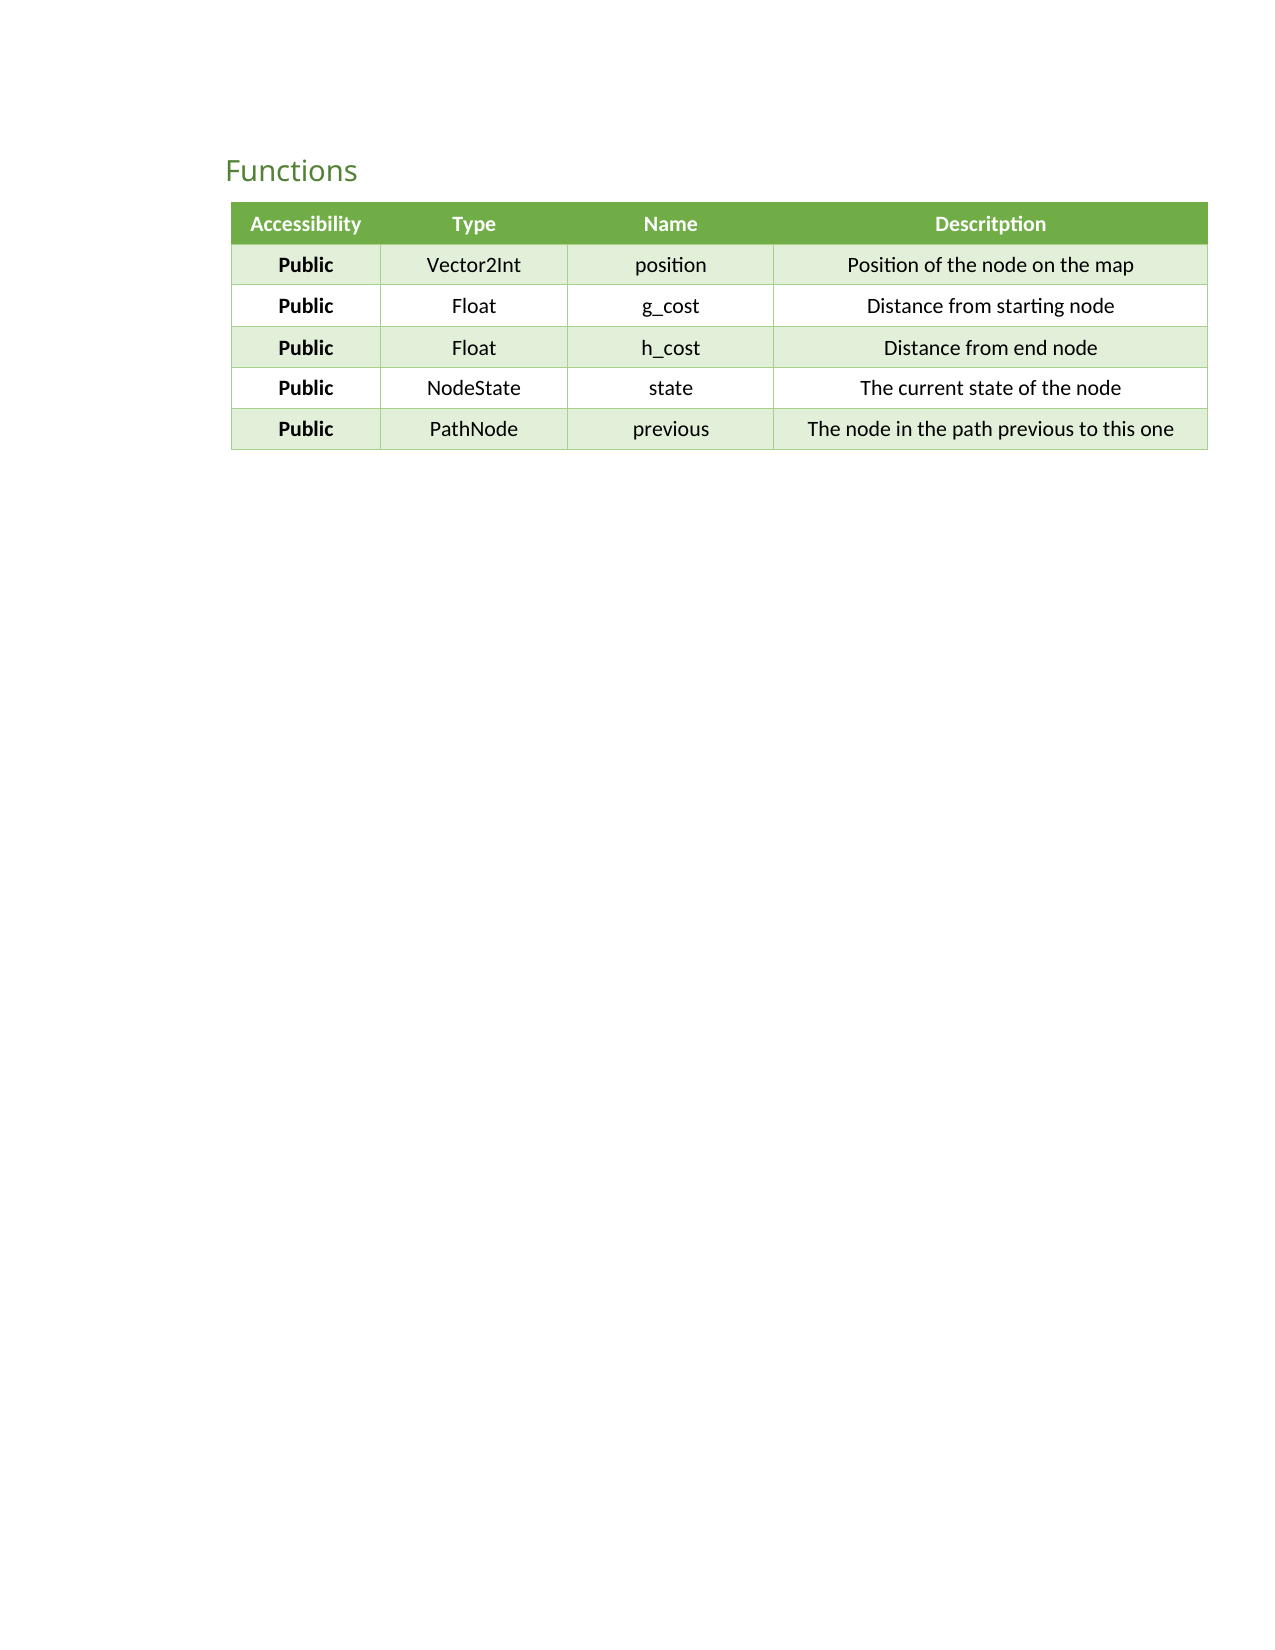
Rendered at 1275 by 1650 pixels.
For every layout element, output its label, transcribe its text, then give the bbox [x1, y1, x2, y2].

table_cell Public [232, 245, 380, 284]
table_cell previous [568, 409, 773, 449]
table_cell h_cost [568, 327, 773, 367]
table_cell Public [232, 368, 380, 407]
table_cell Position of the node on the map [774, 245, 1207, 284]
table_cell state [568, 368, 773, 407]
table_cell The node in the path previous to this one [774, 409, 1207, 449]
table_cell Public [232, 285, 380, 326]
table_header Name [568, 203, 773, 244]
table_cell NodeState [381, 368, 567, 407]
table_cell Public [232, 409, 380, 449]
table_header Type [381, 203, 567, 244]
table_header Accessibility [232, 203, 380, 244]
table_cell Public [232, 327, 380, 367]
table_cell Distance from end node [774, 327, 1207, 367]
table_cell PathNode [381, 409, 567, 449]
subtitle Functions [225, 150, 1125, 190]
table_cell Distance from starting node [774, 285, 1207, 326]
table_cell Float [381, 285, 567, 326]
table_cell Float [381, 327, 567, 367]
table_cell Vector2Int [381, 245, 567, 284]
table_cell position [568, 245, 773, 284]
table_cell The current state of the node [774, 368, 1207, 407]
table_cell g_cost [568, 285, 773, 326]
table_header Descritption [774, 203, 1207, 244]
